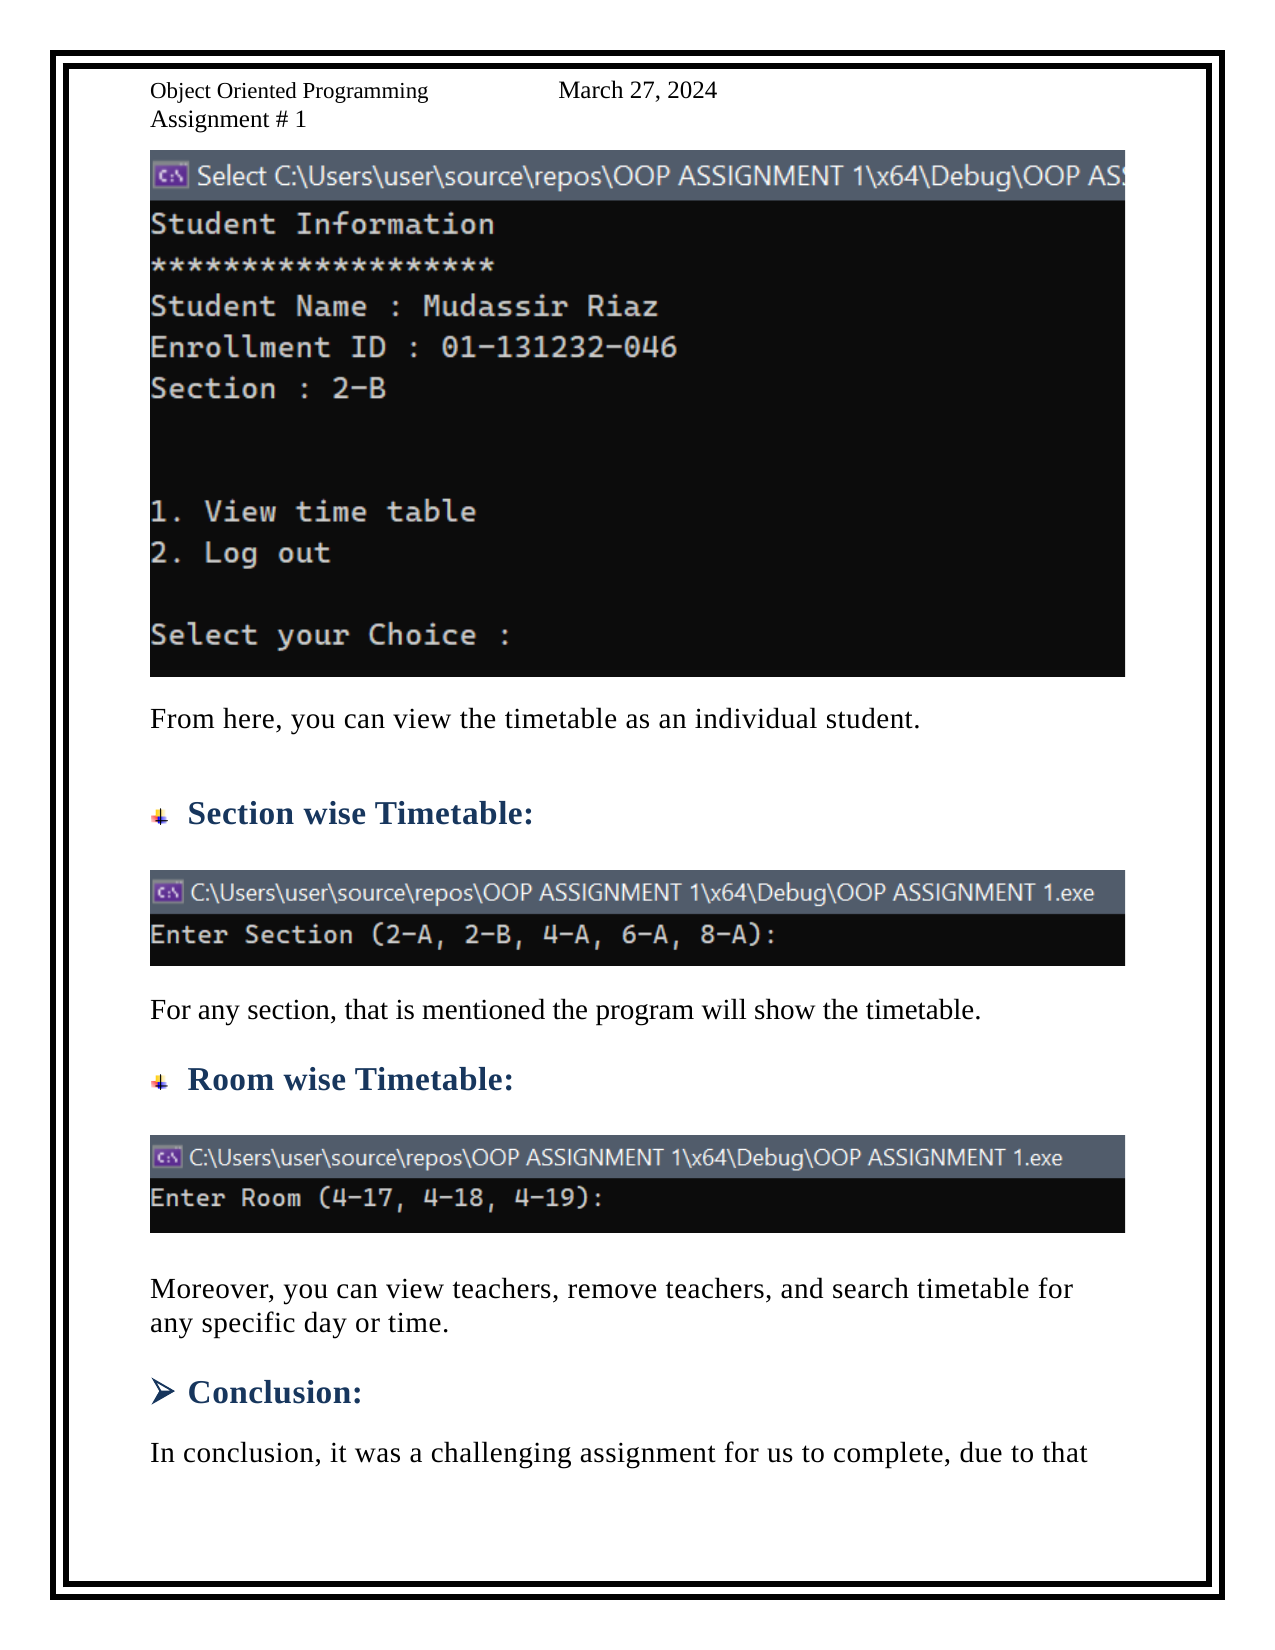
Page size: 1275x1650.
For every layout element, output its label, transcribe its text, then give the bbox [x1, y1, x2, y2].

picture [151, 1073, 168, 1090]
list Conclusion: [150, 1372, 1125, 1410]
picture [150, 870, 1125, 966]
list Room wise Timetable: [150, 1059, 1125, 1097]
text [150, 1435, 1125, 1469]
picture [150, 1135, 1125, 1233]
picture [150, 150, 1125, 677]
text For any section, that is mentioned the program will show the timetable. [150, 992, 1125, 1025]
list Section wise Timetable: [150, 793, 1125, 832]
picture [151, 807, 168, 825]
text From here, you can view the timetable as an individual student. [150, 701, 1125, 735]
text Moreover, you can view teachers, remove teachers, and search timetable for any specific day or time. [150, 1271, 1125, 1338]
